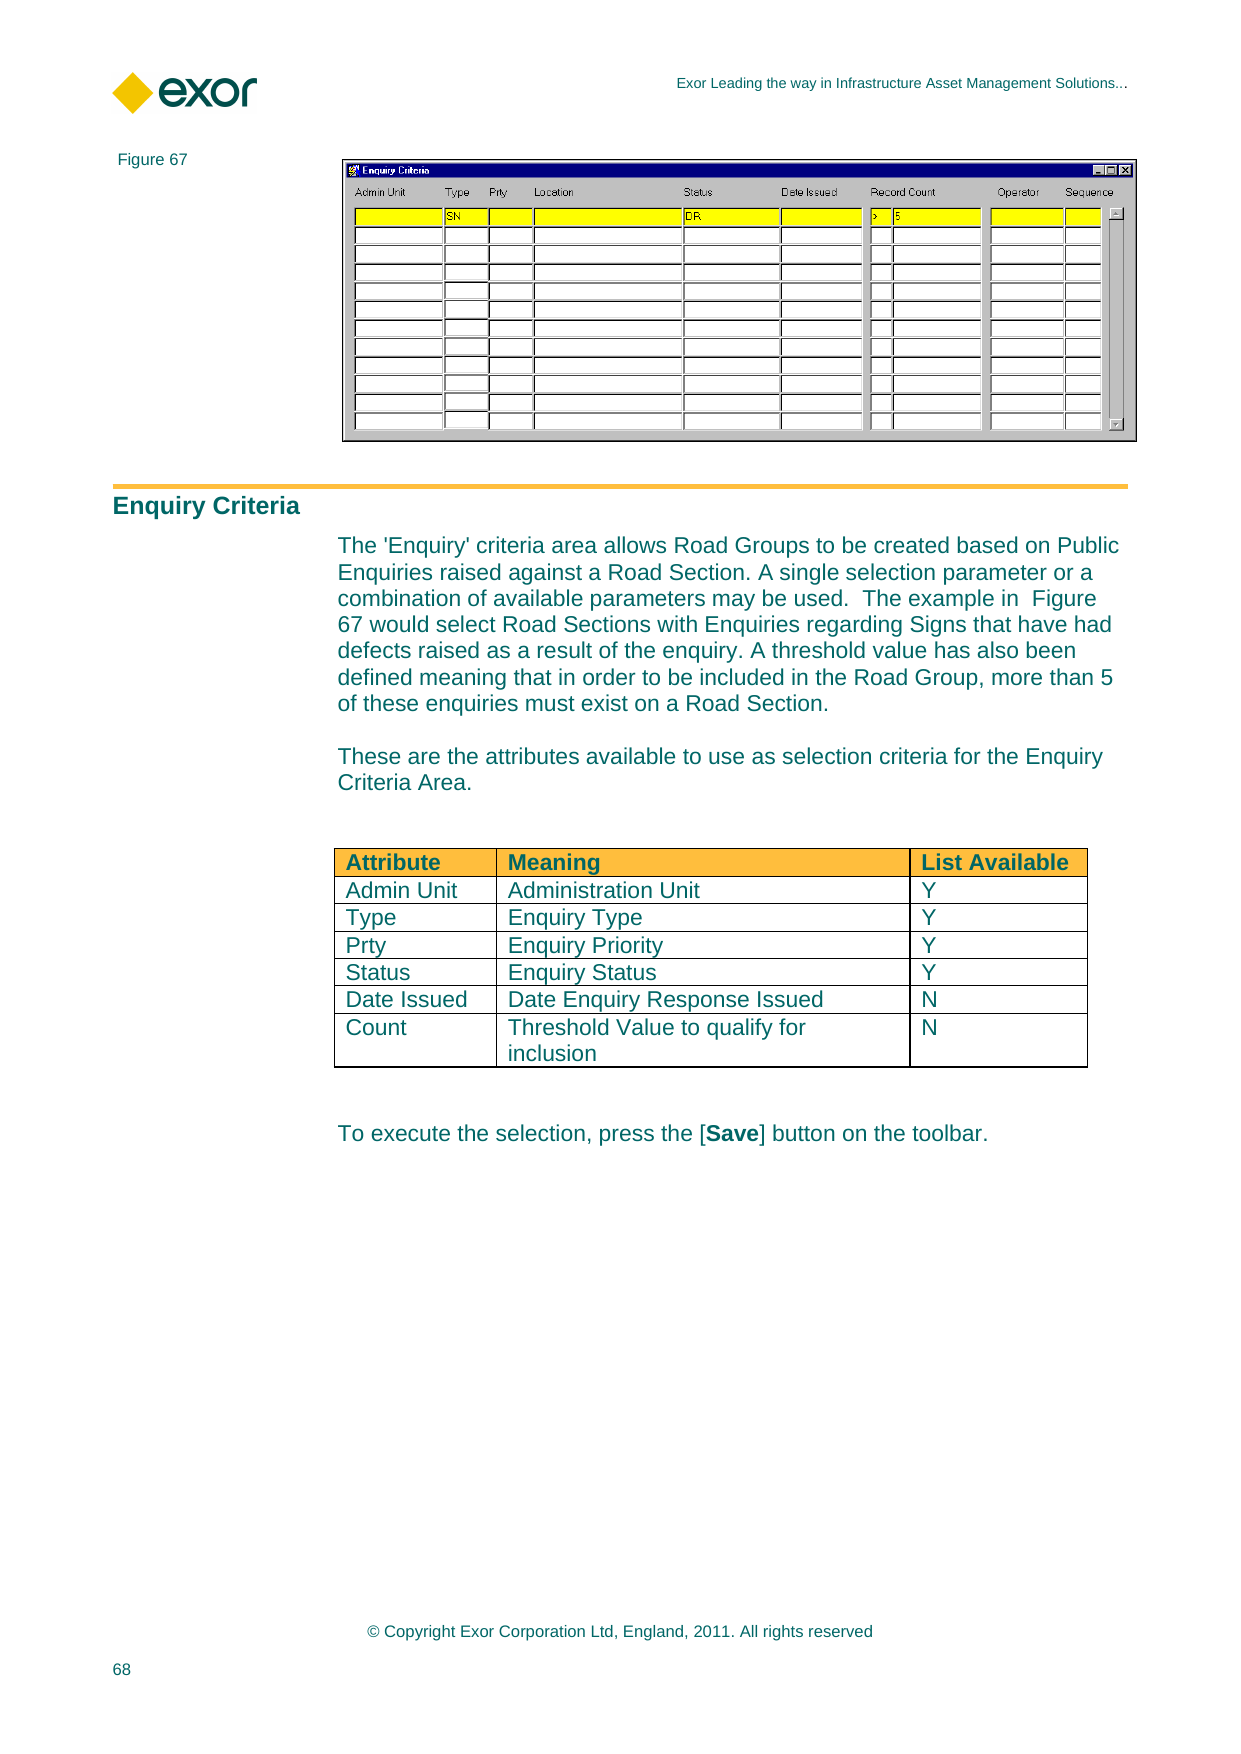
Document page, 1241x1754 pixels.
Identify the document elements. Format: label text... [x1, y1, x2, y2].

picture [343, 160, 1136, 441]
table_cell Enquiry Status [497, 959, 909, 985]
table_cell Y [911, 877, 1087, 903]
table_cell Enquiry Type [497, 904, 909, 931]
table_cell Enquiry Priority [497, 932, 909, 958]
table_cell Type [335, 904, 496, 931]
table_cell Date Issued [335, 986, 496, 1013]
table_header Attribute [335, 849, 496, 876]
text To execute the selection, press the [Save] button on the toolbar. [337, 1120, 1128, 1147]
table_cell Count [335, 1014, 496, 1066]
table_cell N [911, 1014, 1087, 1066]
text These are the attributes available to use as selection criteria for the Enquiry Criteria Area. [337, 743, 1128, 796]
table_cell Y [911, 932, 1087, 958]
table_cell Admin Unit [335, 877, 496, 903]
table_cell Threshold Value to qualify for inclusion [497, 1014, 909, 1066]
table_header Meaning [497, 849, 909, 876]
table_header List Available [911, 849, 1087, 876]
table_cell Date Enquiry Response Issued [497, 986, 909, 1013]
text Enquiry Criteria [112, 485, 1128, 519]
table_cell Y [911, 959, 1087, 985]
table_cell Administration Unit [497, 877, 909, 903]
table_cell Y [911, 904, 1087, 931]
table_cell Status [335, 959, 496, 985]
picture [111, 72, 257, 114]
table_cell Prty [335, 932, 496, 958]
table_cell N [911, 986, 1087, 1013]
